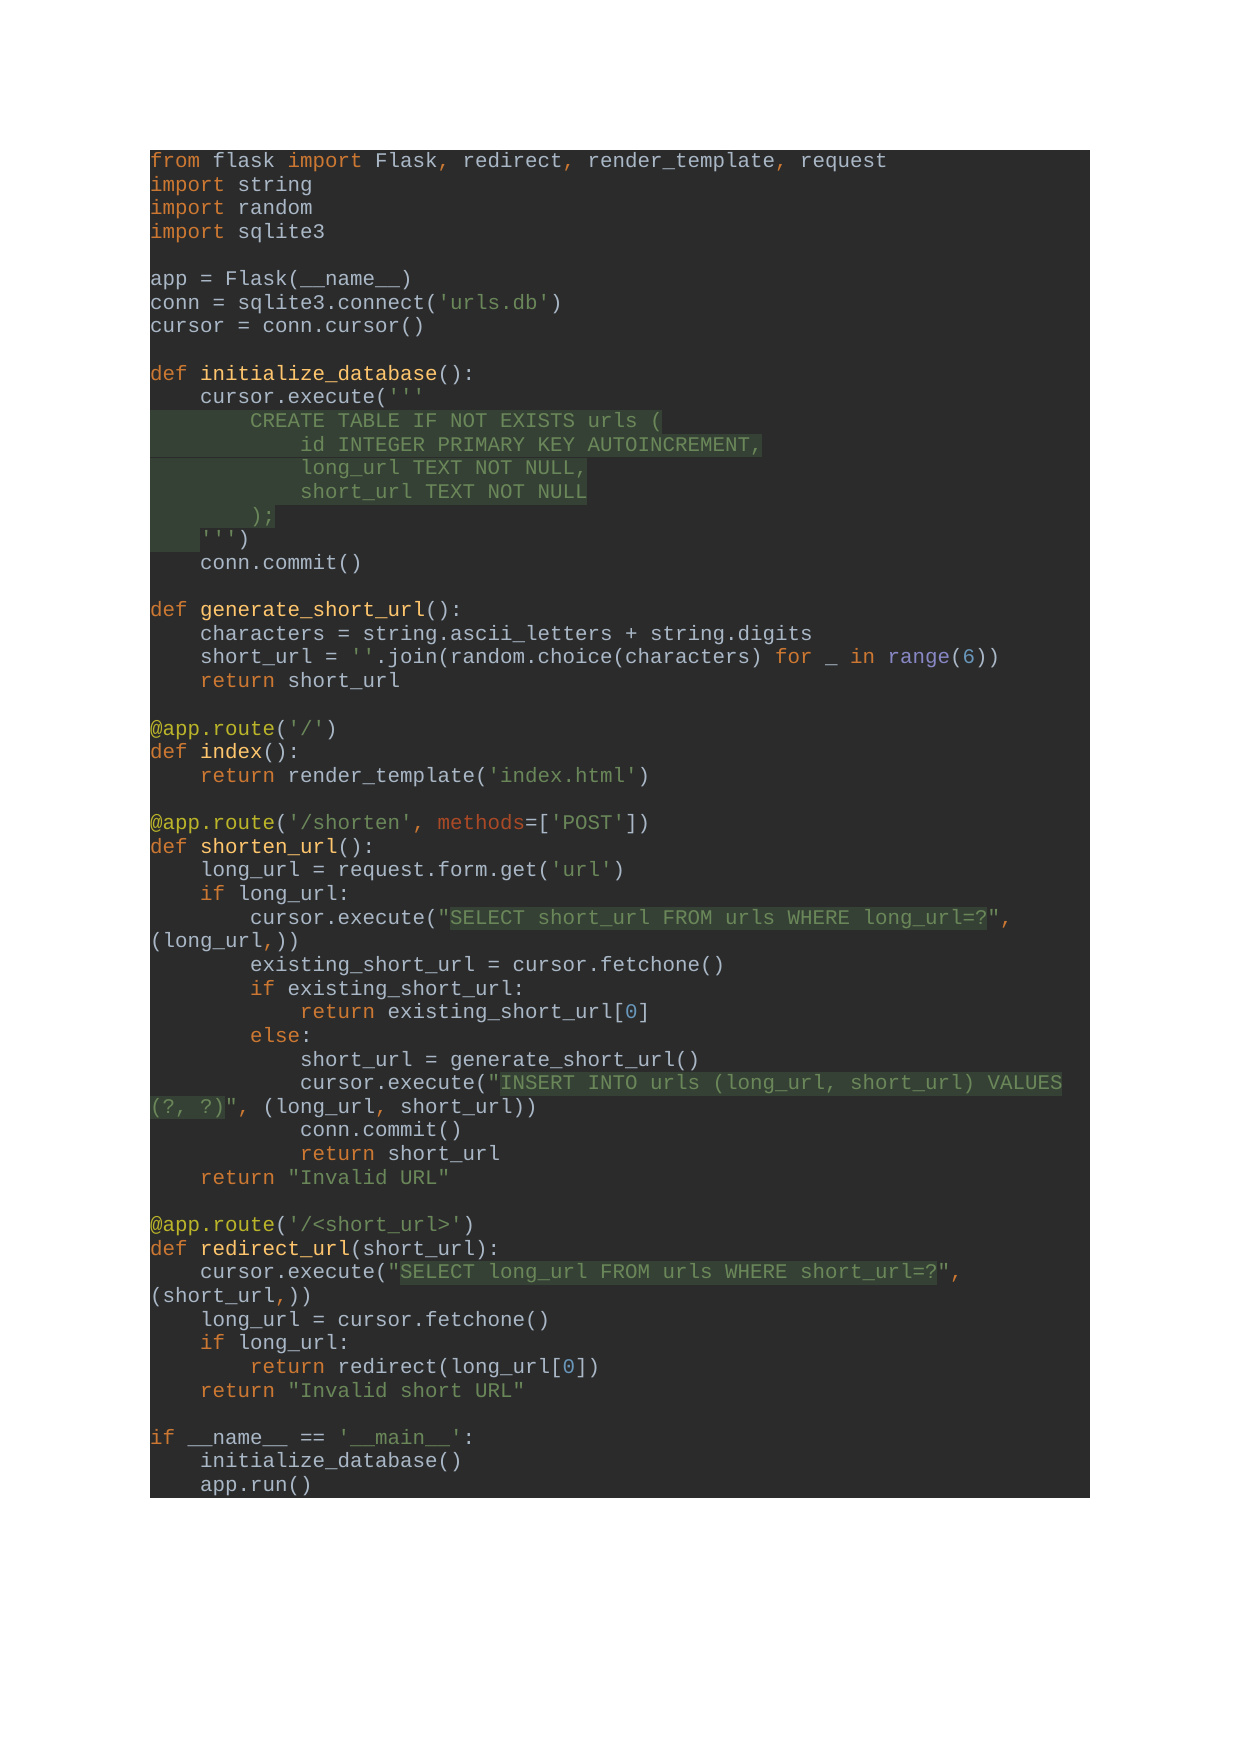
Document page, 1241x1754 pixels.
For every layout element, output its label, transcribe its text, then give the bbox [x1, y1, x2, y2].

text from flask import Flask, redirect, render_template, request import string import random import sqlite3 app = Flask(__name__) conn = sqlite3.connect('urls.db') cursor = conn.cursor() def initialize_database(): cursor.execute(''' CREATE TABLE IF NOT EXISTS urls ( id INTEGER PRIMARY KEY AUTOINCREMENT, long_url TEXT NOT NULL, short_url TEXT NOT NULL ); ''') conn.commit() def generate_short_url(): characters = string.ascii_letters + string.digits short_url = ''.join(random.choice(characters) for _ in range(6)) return short_url @app.route('/') def index(): return render_template('index.html') @app.route('/shorten', methods=['POST']) def shorten_url(): long_url = request.form.get('url') if long_url: cursor.execute("SELECT short_url FROM urls WHERE long_url=?", (long_url,)) existing_short_url = cursor.fetchone() if existing_short_url: return existing_short_url[0] else: short_url = generate_short_url() cursor.execute("INSERT INTO urls (long_url, short_url) VALUES (?, ?)", (long_url, short_url)) conn.commit() return short_url return "Invalid URL" @app.route('/<short_url>') def redirect_url(short_url): cursor.execute("SELECT long_url FROM urls WHERE short_url=?", (short_url,)) long_url = cursor.fetchone() if long_url: return redirect(long_url[0]) return "Invalid short URL" if __name__ == '__main__': initialize_database() app.run() [150, 150, 1090, 1498]
